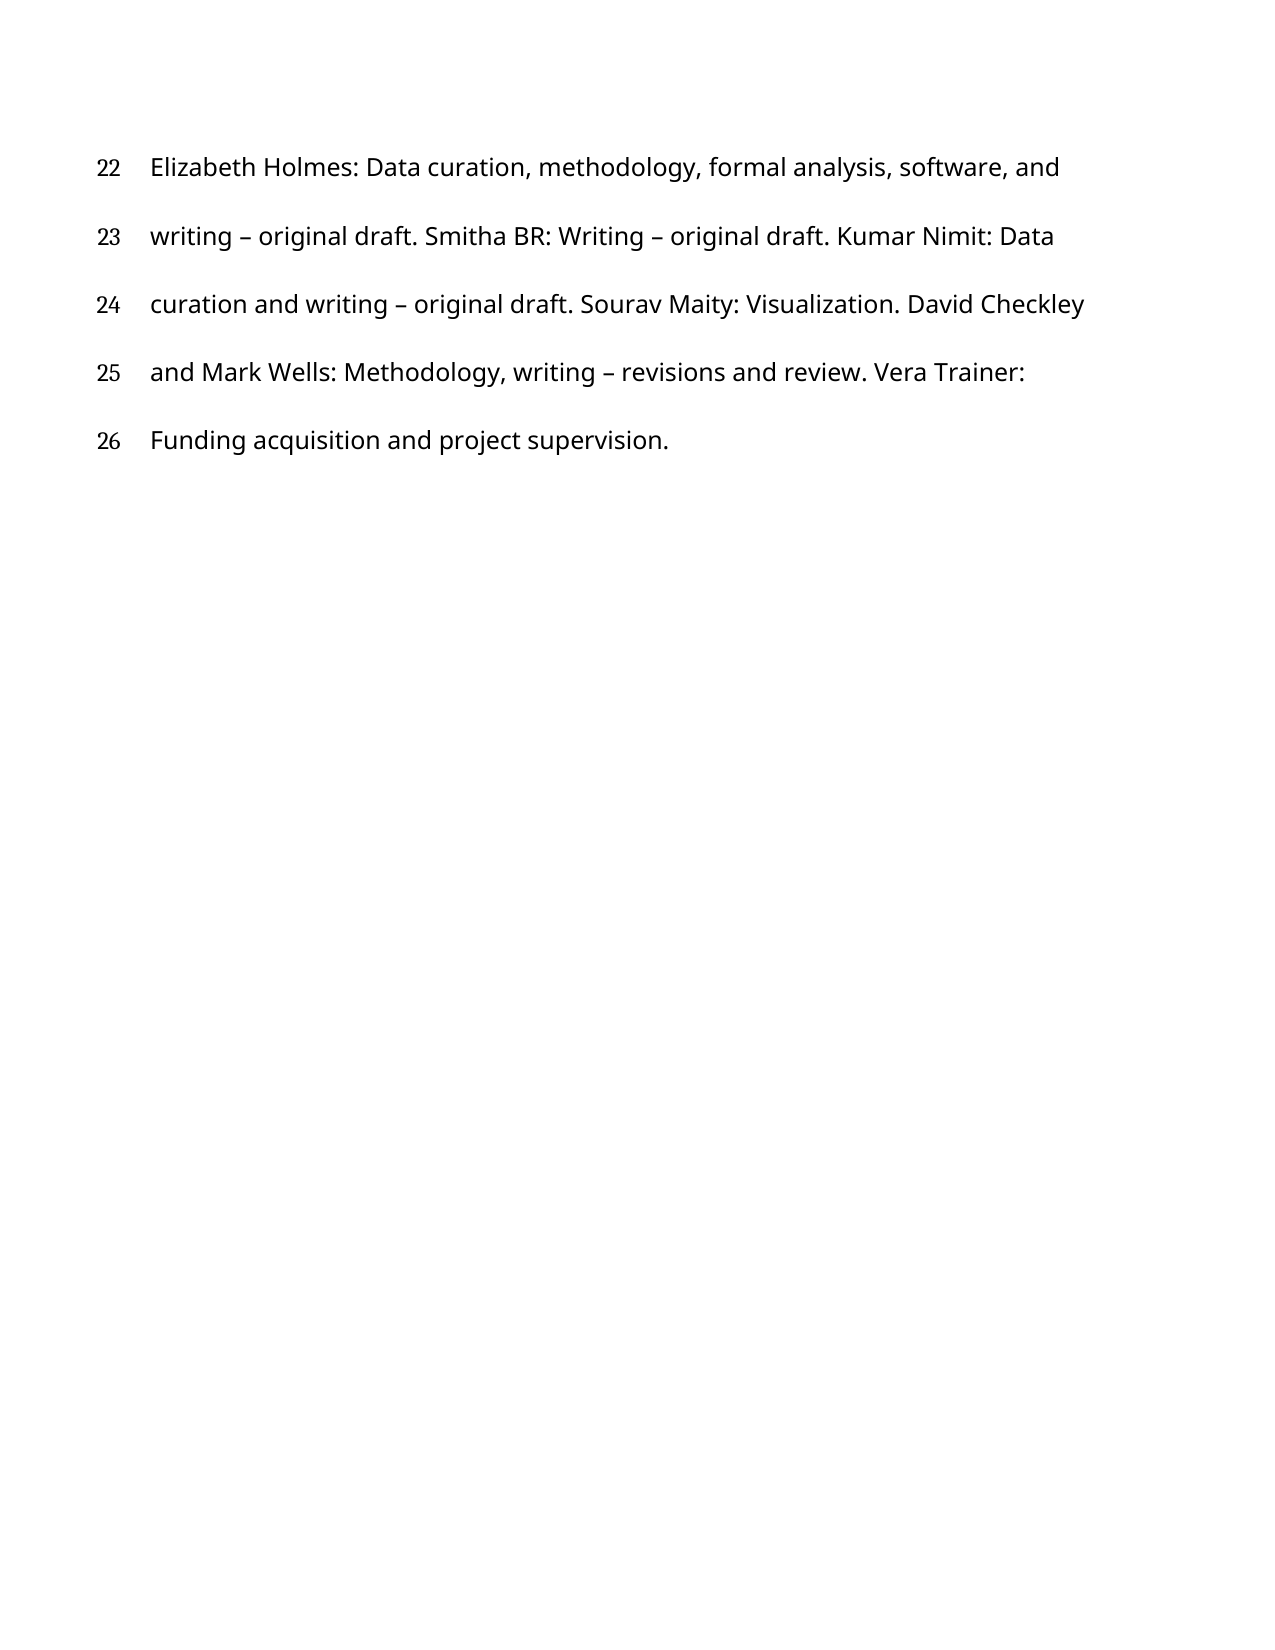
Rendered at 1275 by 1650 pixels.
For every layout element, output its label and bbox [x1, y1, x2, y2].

text [150, 150, 1125, 457]
